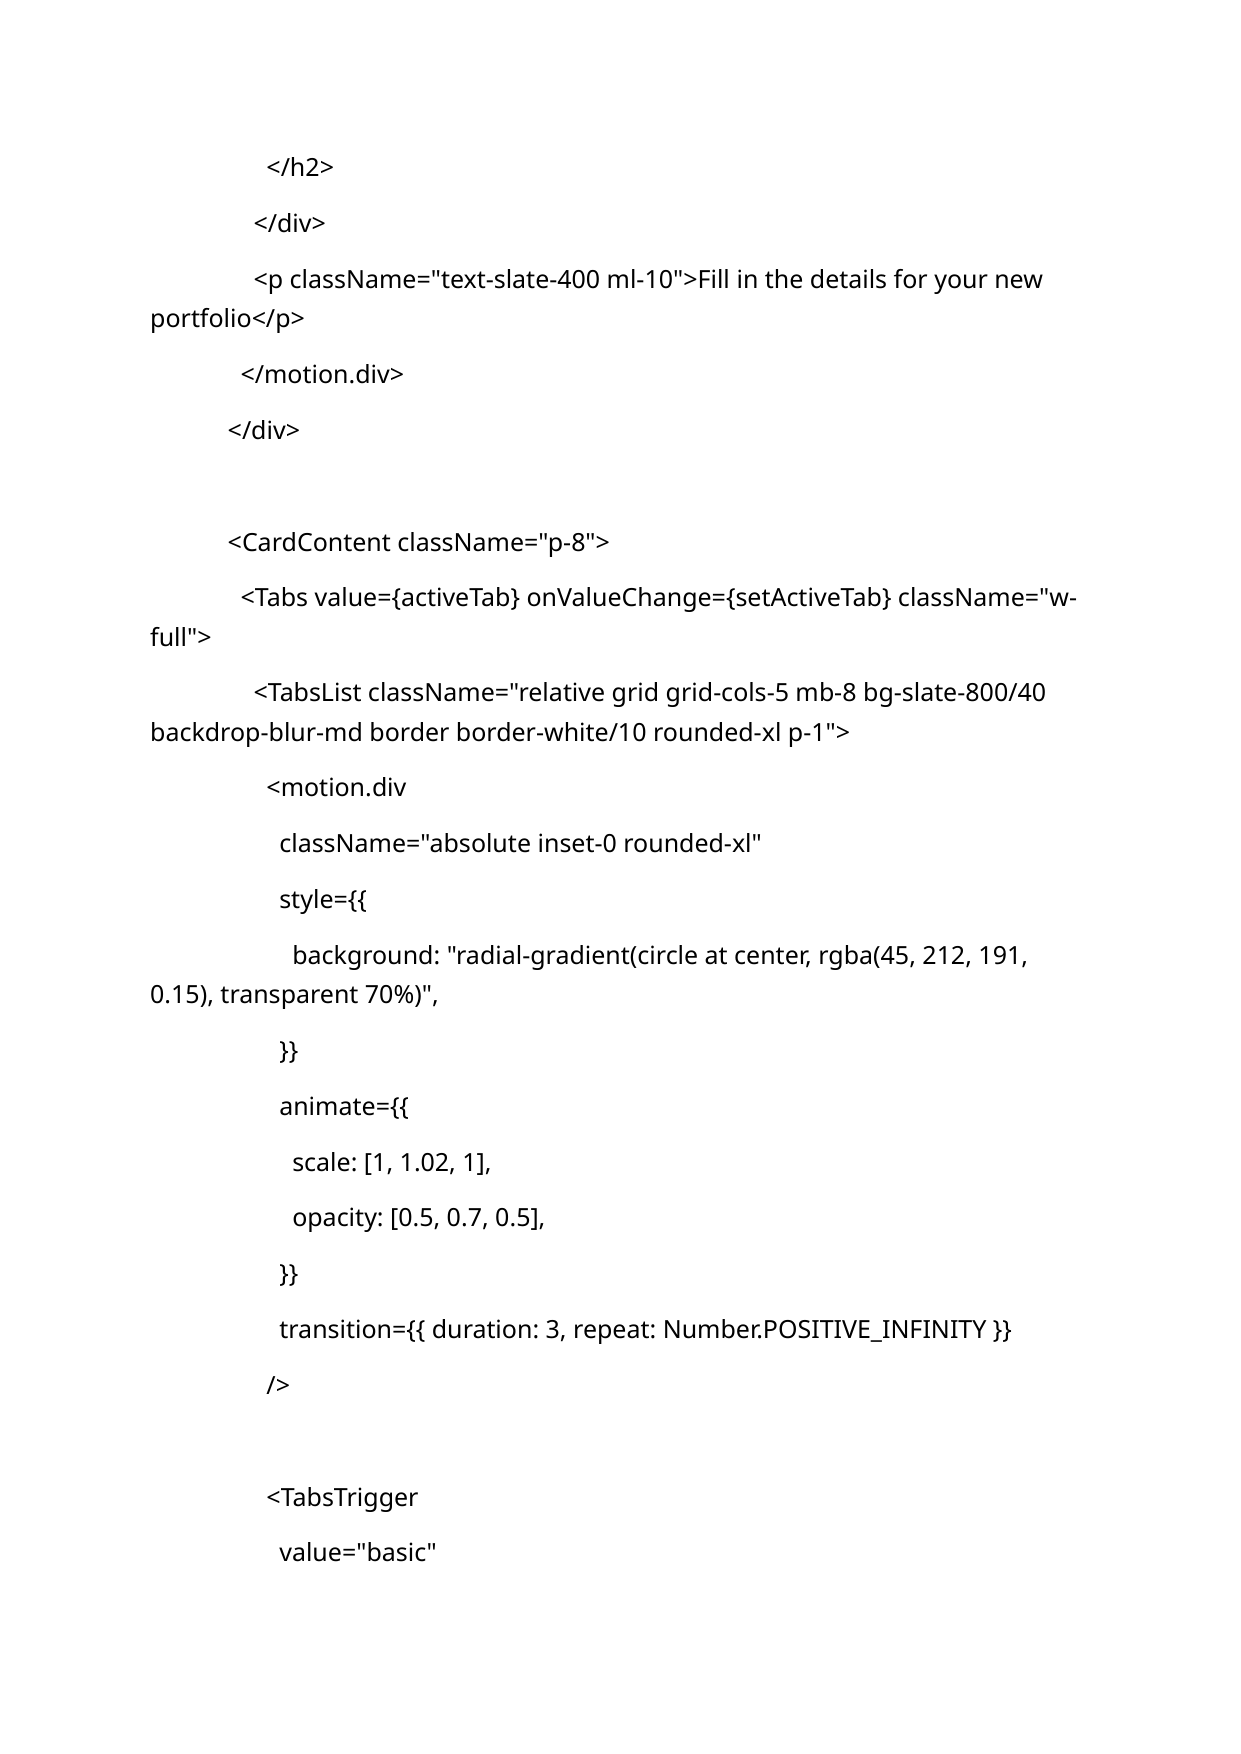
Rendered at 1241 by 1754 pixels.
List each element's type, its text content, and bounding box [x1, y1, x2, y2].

text /> [150, 1367, 1090, 1402]
text </div> [150, 412, 1090, 447]
text style={{ [150, 882, 1090, 916]
text transition={{ duration: 3, repeat: Number.POSITIVE_INFINITY }} [150, 1312, 1090, 1346]
text </motion.div> [150, 357, 1090, 391]
text className="absolute inset-0 rounded-xl" [150, 826, 1090, 860]
text </h2> [150, 150, 1090, 184]
text opacity: [0.5, 0.7, 0.5], [150, 1200, 1090, 1234]
text <TabsList className="relative grid grid-cols-5 mb-8 bg-slate-800/40 backdrop-blur-md border border-white/10 rounded-xl p-1"> [150, 675, 1090, 748]
text background: "radial-gradient(circle at center, rgba(45, 212, 191, 0.15), transparent 70%)", [150, 937, 1090, 1011]
text <p className="text-slate-400 ml-10">Fill in the details for your new portfolio</p> [150, 262, 1090, 335]
text </div> [150, 206, 1090, 240]
text <Tabs value={activeTab} onValueChange={setActiveTab} className="w-full"> [150, 580, 1090, 653]
text <CardContent className="p-8"> [150, 524, 1090, 558]
text value="basic" [150, 1535, 1090, 1569]
text scale: [1, 1.02, 1], [150, 1144, 1090, 1178]
text <TabsTrigger [150, 1479, 1090, 1513]
text }} [150, 1032, 1090, 1067]
text <motion.div [150, 770, 1090, 804]
text }} [150, 1256, 1090, 1290]
text animate={{ [150, 1088, 1090, 1122]
